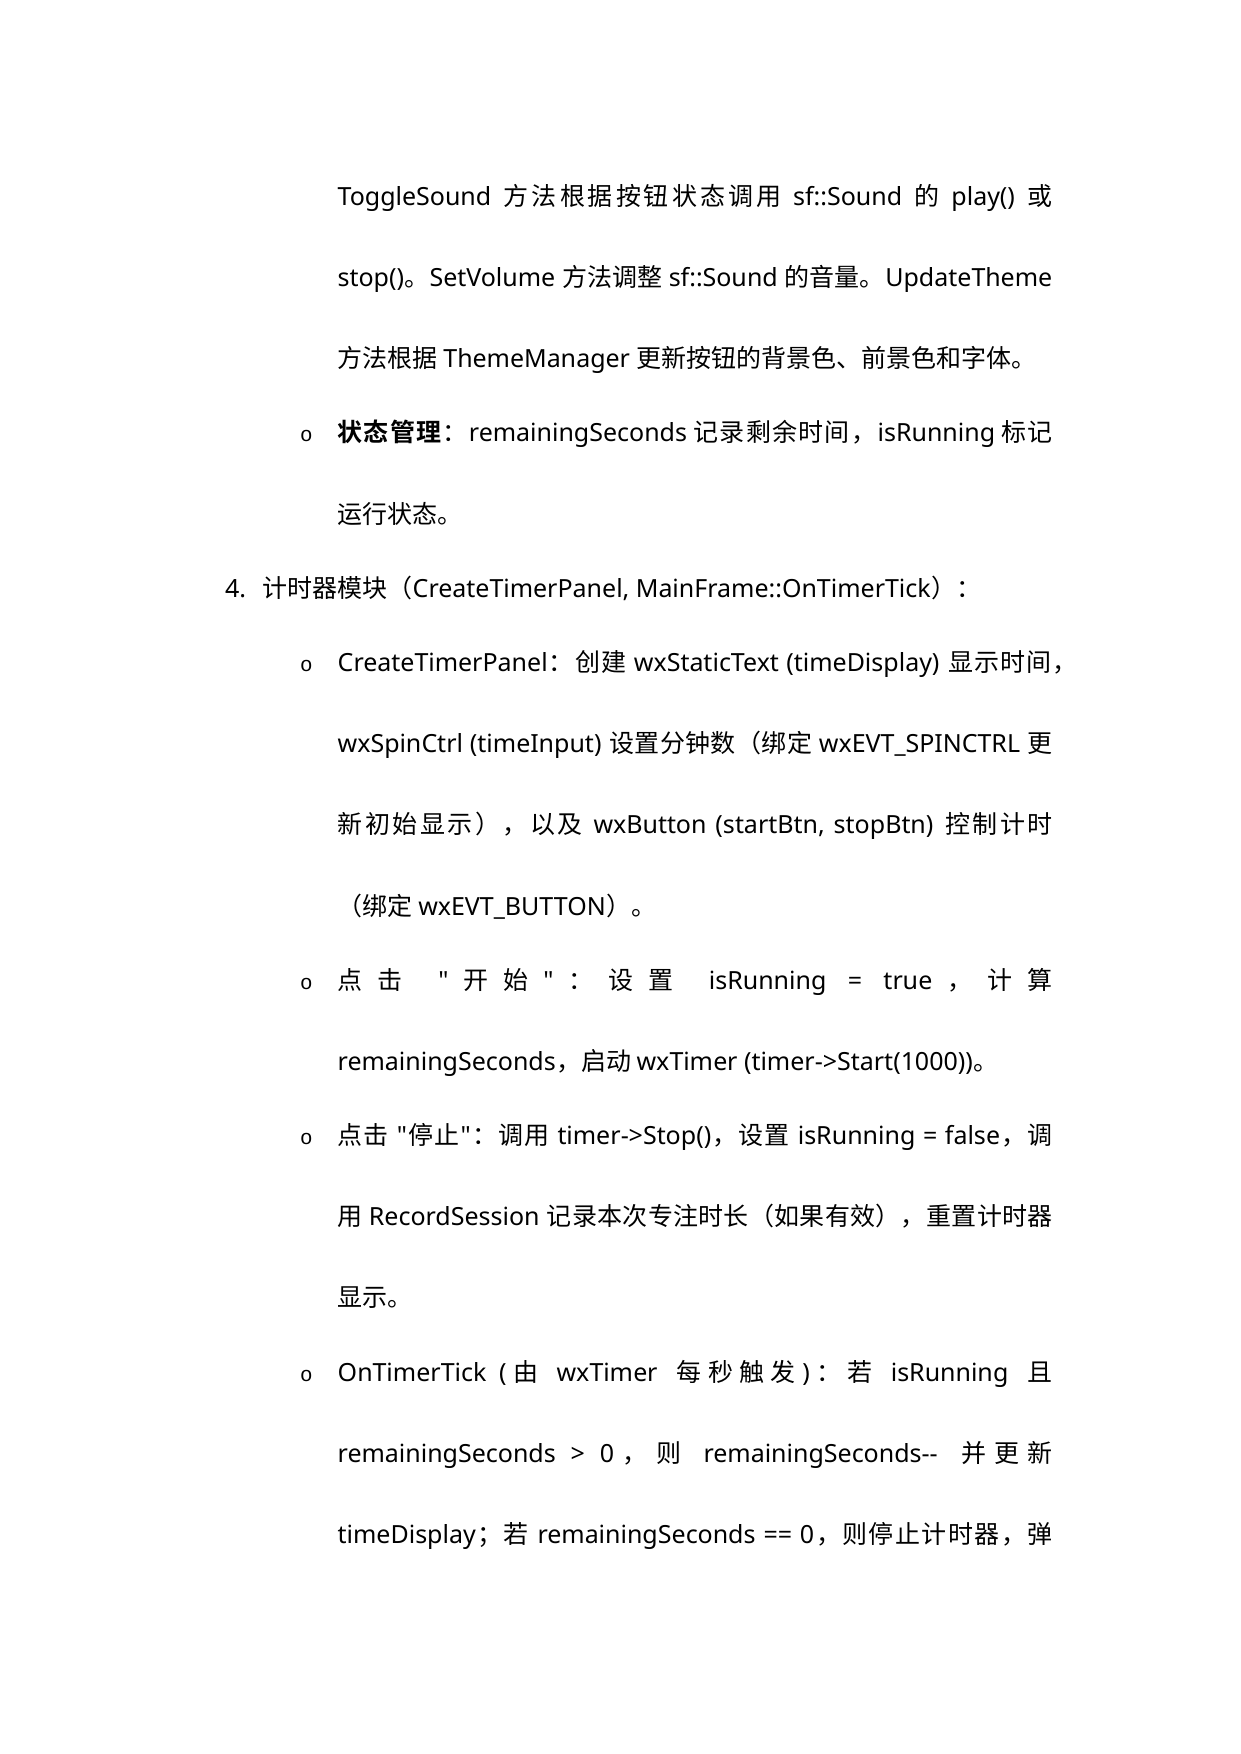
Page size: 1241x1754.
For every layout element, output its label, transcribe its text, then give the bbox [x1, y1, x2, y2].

list 点击 "停止"：调用 timer->Stop()，设置 isRunning = false，调用 RecordSession 记录本次专注时长（如果有效），重置计时器显示。 [300, 1101, 1053, 1328]
list 状态管理：remainingSeconds 记录剩余时间，isRunning 标记运行状态。 [300, 398, 1053, 545]
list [300, 1338, 1053, 1565]
list 计时器模块（CreateTimerPanel, MainFrame::OnTimerTick）： [225, 554, 1053, 619]
list CreateTimerPanel：创建 wxStaticText (timeDisplay) 显示时间，wxSpinCtrl (timeInput) 设置分钟数（绑定 wxEVT_SPINCTRL 更新初始显示），以及 wxButton (startBtn, stopBtn) 控制计时（绑定 wxEVT_BUTTON）。 [300, 628, 1053, 937]
list 点击 "开始"：设置 isRunning = true，计算 remainingSeconds，启动 wxTimer (timer->Start(1000))。 [300, 946, 1053, 1092]
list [300, 162, 1053, 389]
